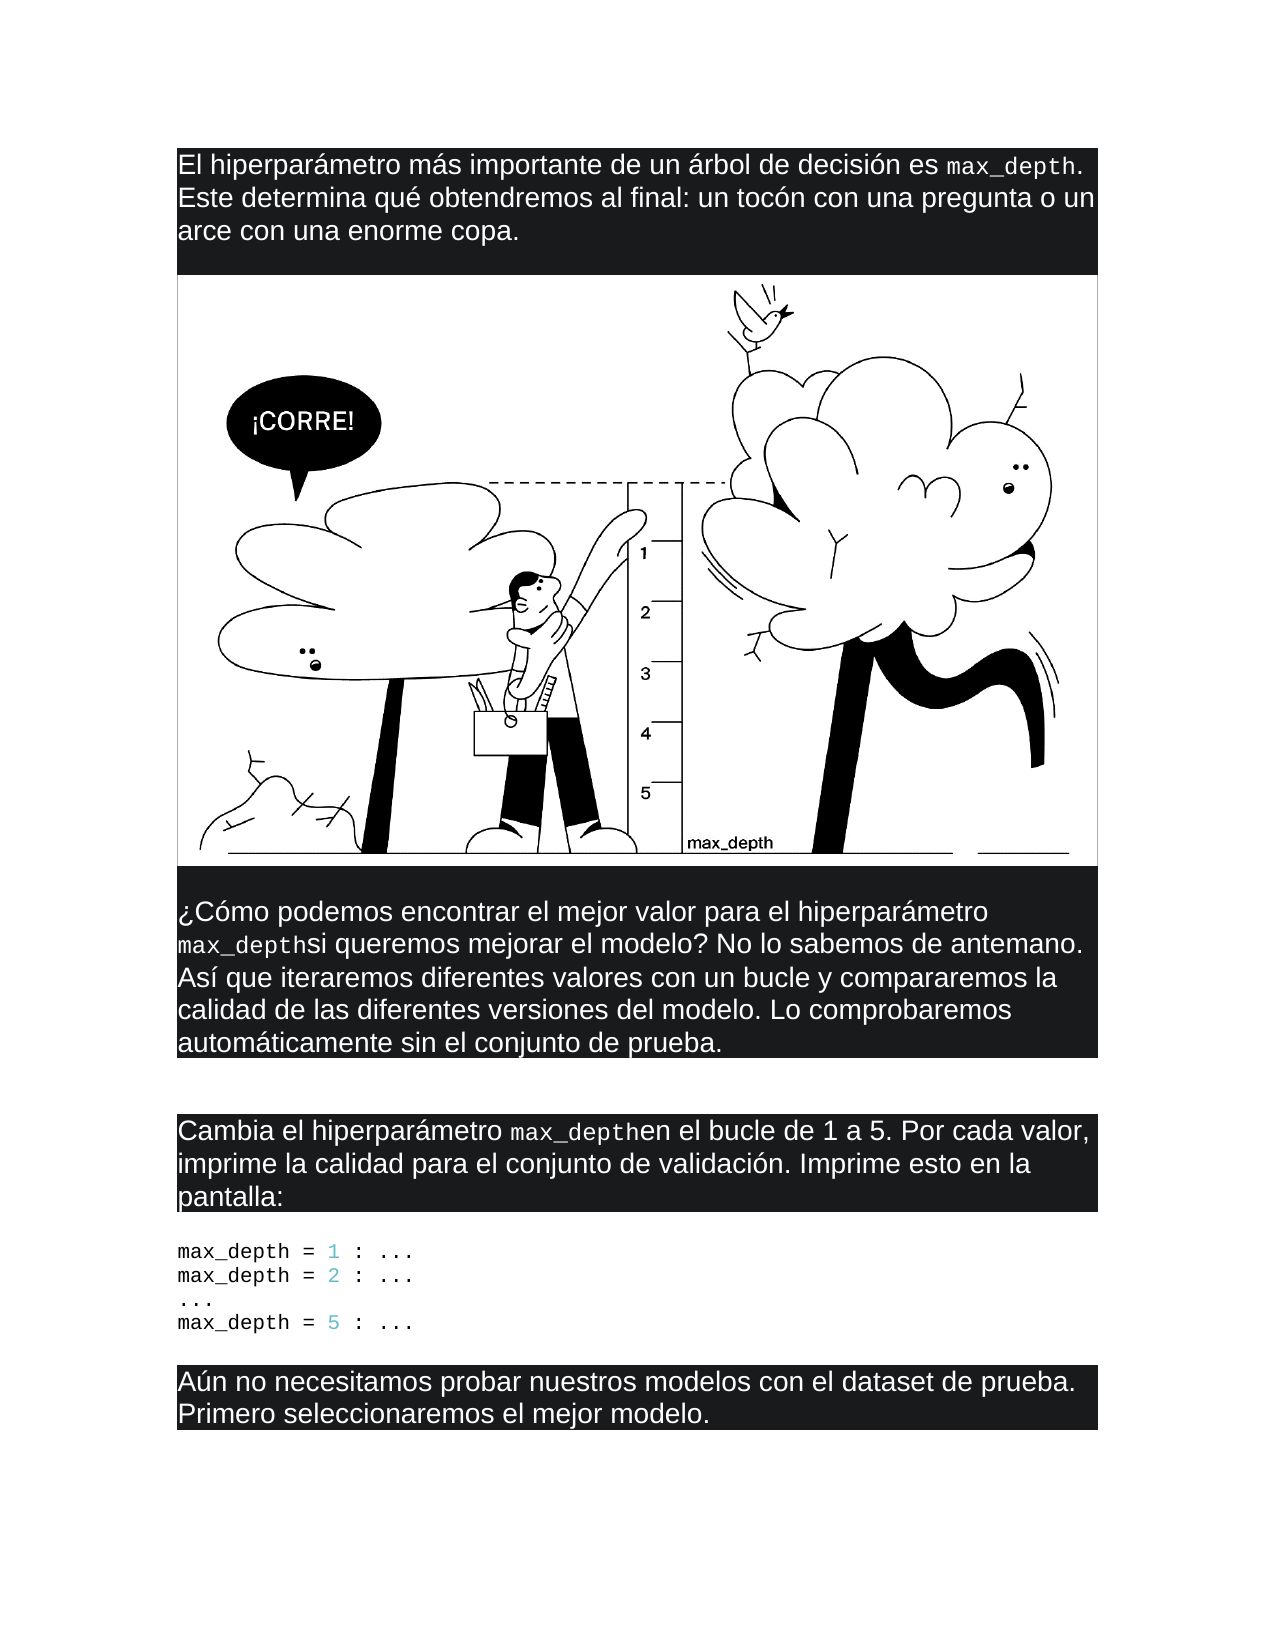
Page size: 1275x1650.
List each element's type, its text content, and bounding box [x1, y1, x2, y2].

text ... [177, 1289, 1098, 1312]
text Cambia el hiperparámetro max_depthen el bucle de 1 a 5. Por cada valor, imprime la calidad para el conjunto de validación. Imprime esto en la pantalla: [177, 1114, 1098, 1212]
text max_depth = 1 : ... [177, 1241, 1098, 1265]
picture [177, 275, 1098, 866]
text ¿Cómo podemos encontrar el mejor valor para el hiperparámetro max_depthsi queremos mejorar el modelo? No lo sabemos de antemano. Así que iteraremos diferentes valores con un bucle y compararemos la calidad de las diferentes versiones del modelo. Lo comprobaremos automáticamente sin el conjunto de prueba. [177, 895, 1098, 1058]
text max_depth = 2 : ... [177, 1265, 1098, 1289]
text Aún no necesitamos probar nuestros modelos con el dataset de prueba. Primero seleccionaremos el mejor modelo. [177, 1365, 1098, 1430]
text max_depth = 5 : ... [177, 1312, 1098, 1336]
text El hiperparámetro más importante de un árbol de decisión es max_depth. Este determina qué obtendremos al final: un tocón con una pregunta o un arce con una enorme copa. [177, 148, 1098, 246]
